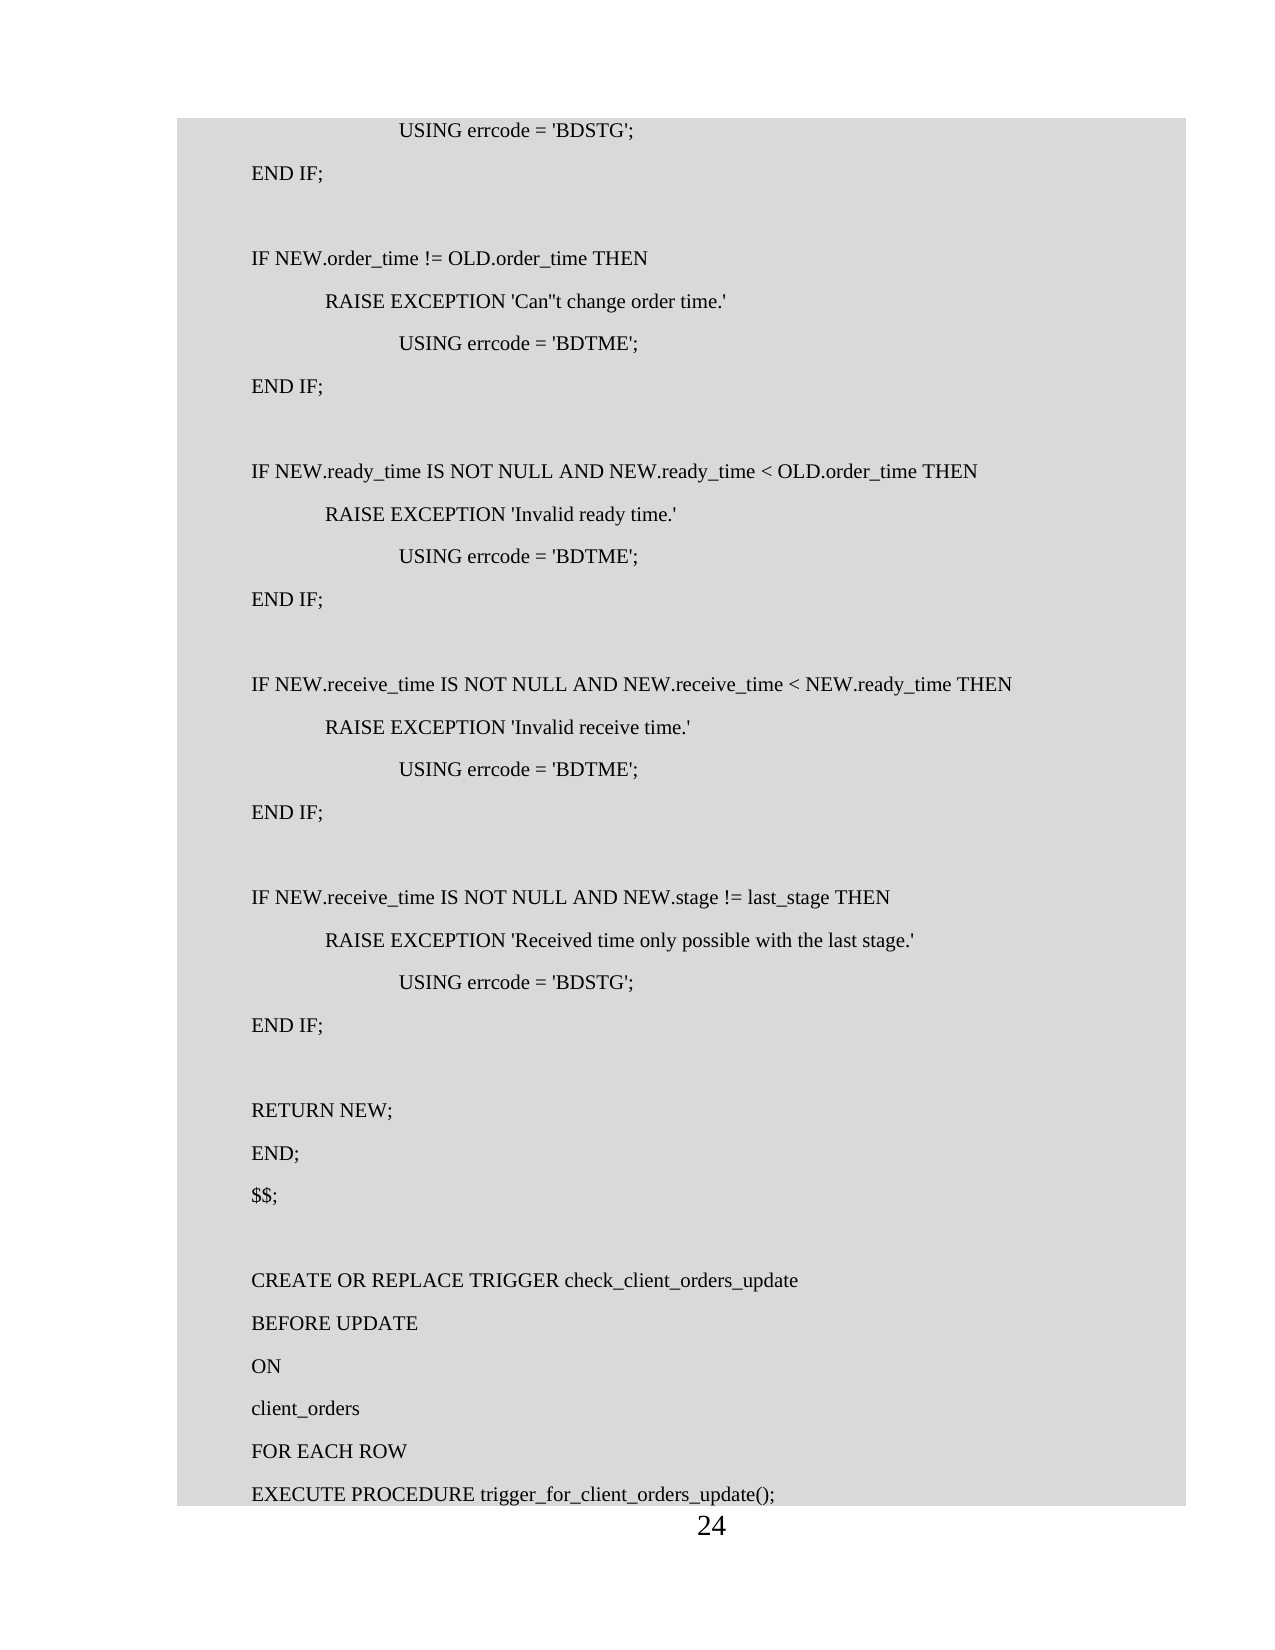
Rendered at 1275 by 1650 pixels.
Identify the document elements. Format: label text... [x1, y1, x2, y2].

text EXECUTE PROCEDURE trigger_for_client_orders_update(); [177, 1481, 1186, 1506]
text END IF; [177, 587, 1186, 611]
text RAISE EXCEPTION 'Invalid ready time.' [177, 502, 1186, 526]
text CREATE OR REPLACE TRIGGER check_client_orders_update [177, 1268, 1186, 1292]
text END IF; [177, 161, 1186, 185]
text IF NEW.receive_time IS NOT NULL AND NEW.receive_time < NEW.ready_time THEN [177, 672, 1186, 696]
text END; [177, 1141, 1186, 1165]
text END IF; [177, 374, 1186, 398]
text USING errcode = 'BDSTG'; [177, 118, 1186, 142]
text USING errcode = 'BDTME'; [177, 544, 1186, 568]
text IF NEW.ready_time IS NOT NULL AND NEW.ready_time < OLD.order_time THEN [177, 459, 1186, 483]
text END IF; [177, 1013, 1186, 1037]
text client_orders [177, 1396, 1186, 1420]
text BEFORE UPDATE [177, 1311, 1186, 1335]
text IF NEW.order_time != OLD.order_time THEN [177, 246, 1186, 270]
text RAISE EXCEPTION 'Invalid receive time.' [177, 714, 1186, 739]
text END IF; [177, 800, 1186, 824]
text RAISE EXCEPTION 'Received time only possible with the last stage.' [177, 928, 1186, 952]
text RETURN NEW; [177, 1098, 1186, 1122]
text IF NEW.receive_time IS NOT NULL AND NEW.stage != last_stage THEN [177, 885, 1186, 909]
text FOR EACH ROW [177, 1439, 1186, 1463]
text USING errcode = 'BDSTG'; [177, 970, 1186, 994]
text USING errcode = 'BDTME'; [177, 757, 1186, 781]
text $$; [177, 1183, 1186, 1207]
text USING errcode = 'BDTME'; [177, 331, 1186, 355]
text RAISE EXCEPTION 'Can''t change order time.' [177, 288, 1186, 313]
text ON [177, 1354, 1186, 1378]
